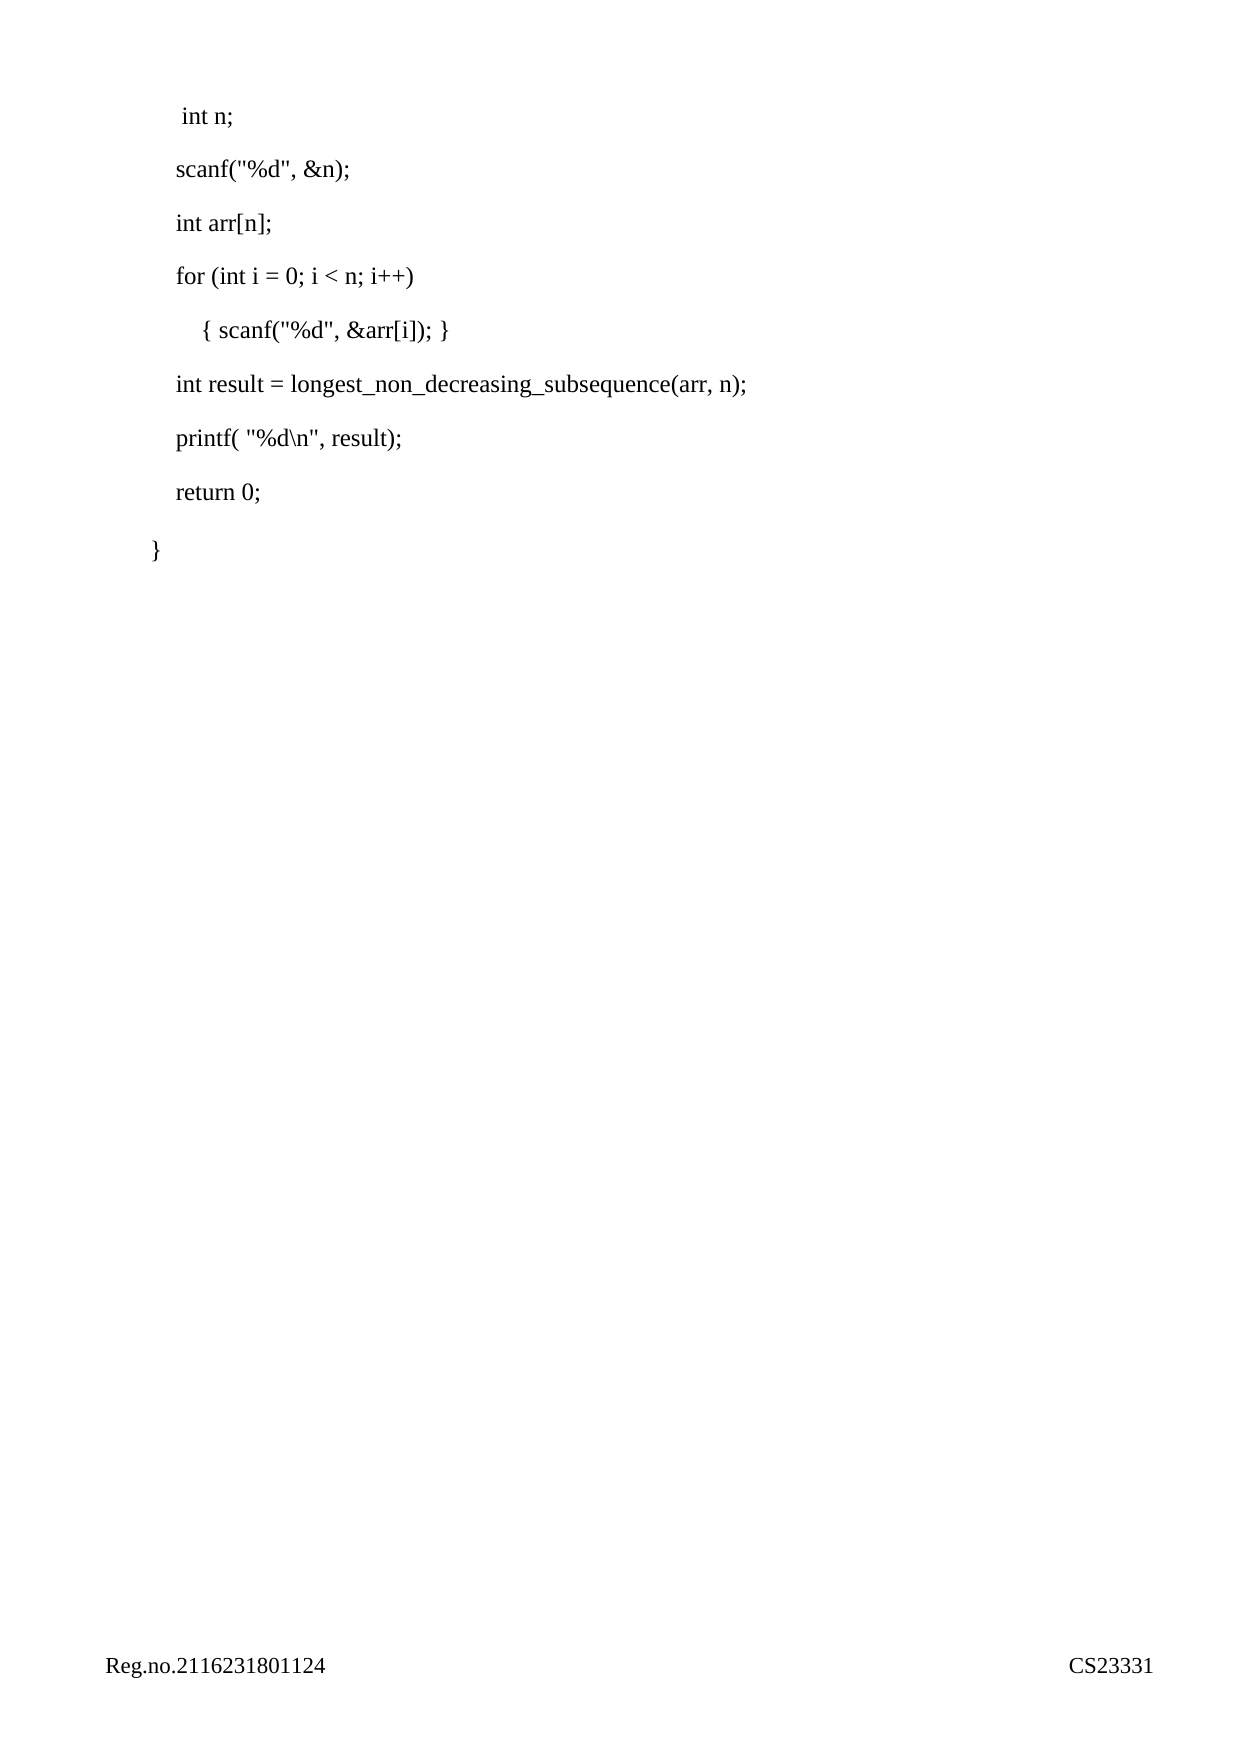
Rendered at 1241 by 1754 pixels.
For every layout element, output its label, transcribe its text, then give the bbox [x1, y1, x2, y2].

text } [150, 535, 1155, 563]
text int n; scanf("%d", &n); int arr[n]; [176, 101, 350, 236]
text for (int i = 0; i < n; i++) { scanf("%d", &arr[i]); } [176, 261, 459, 344]
text int result = longest_non_decreasing_subsequence(arr, n); printf( "%d\n", result); [176, 369, 774, 452]
text return 0; [176, 477, 1155, 506]
